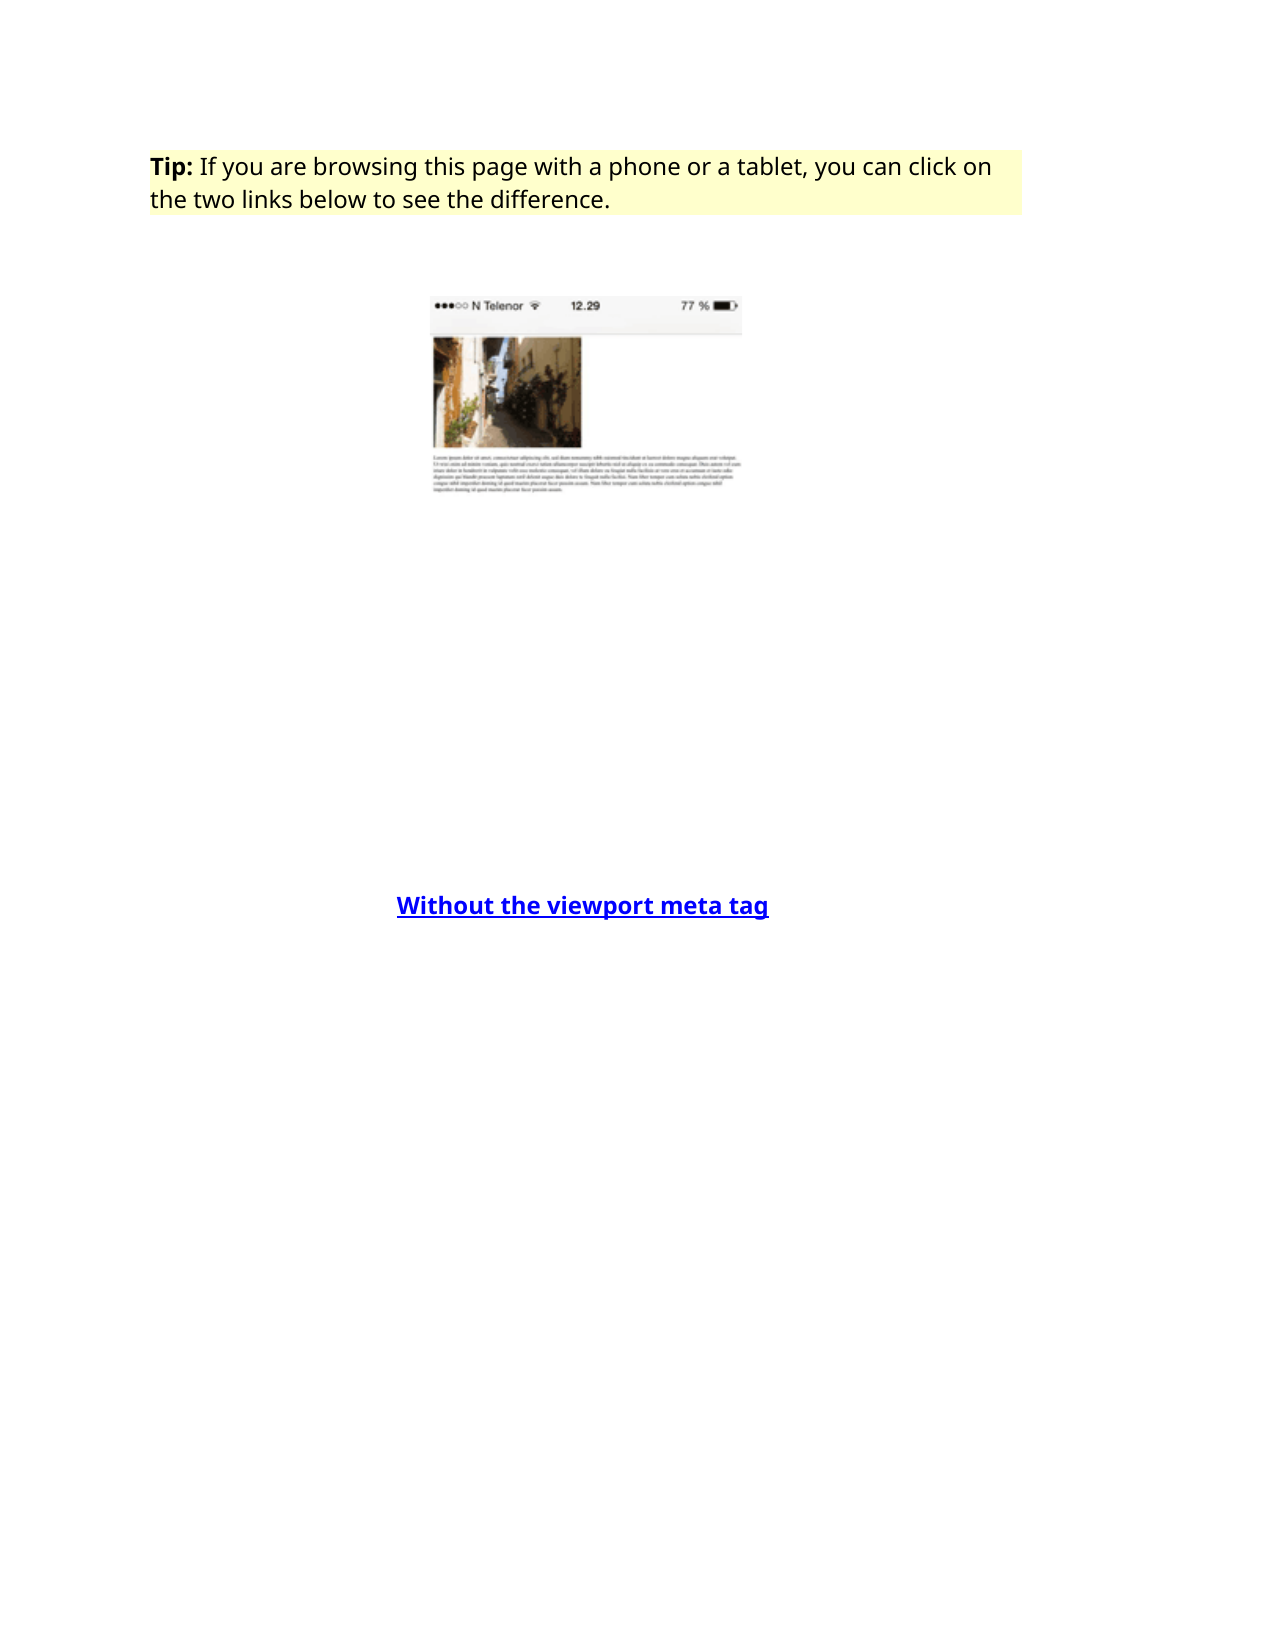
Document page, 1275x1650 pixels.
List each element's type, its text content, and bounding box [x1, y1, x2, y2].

picture [429, 296, 743, 851]
text Tip: If you are browsing this page with a phone or a tablet, you can click on the two links below to see the difference. [150, 150, 1022, 215]
